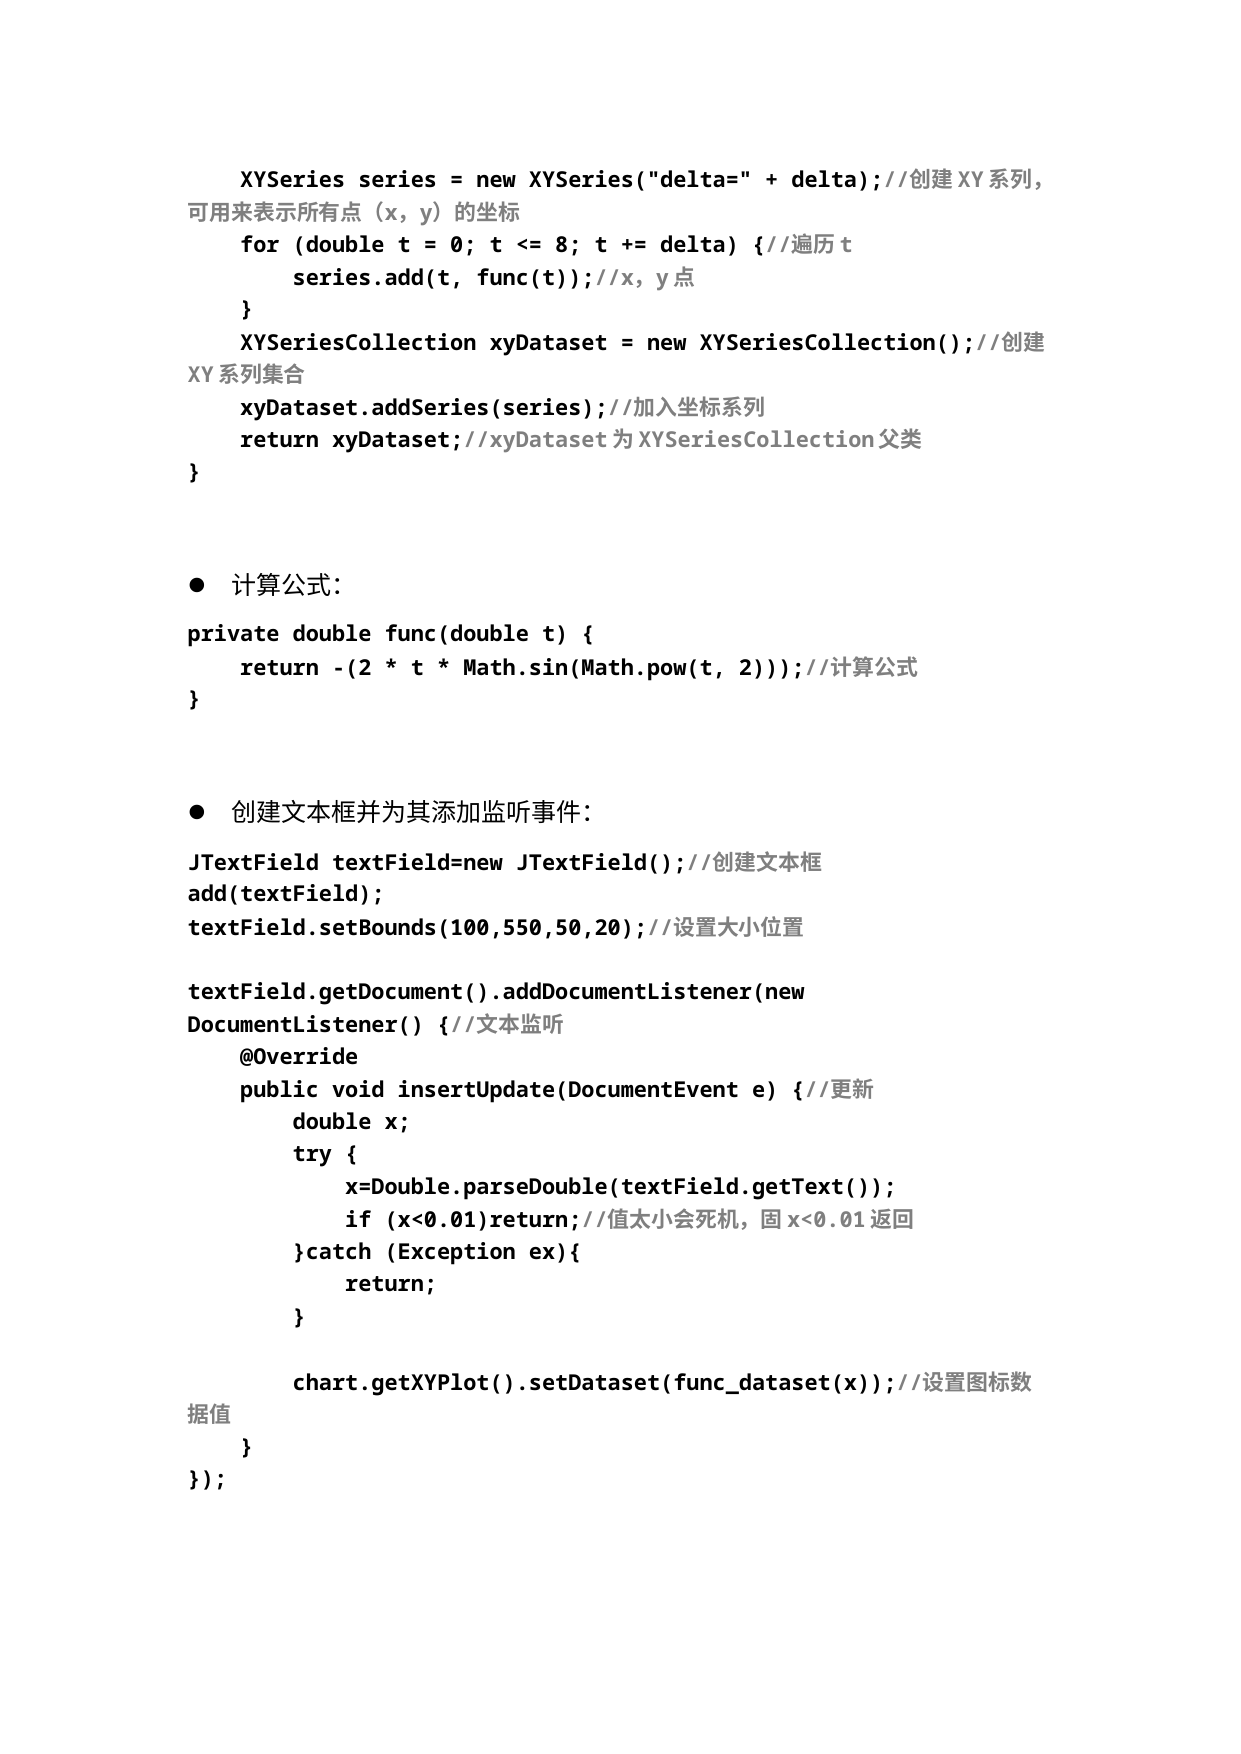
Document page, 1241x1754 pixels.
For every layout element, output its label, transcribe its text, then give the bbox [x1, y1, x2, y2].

text private double func(double t) { return -(2 * t * Math.sin(Math.pow(t, 2)));//计算公式 } [187, 617, 1053, 714]
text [187, 162, 1053, 487]
list 计算公式： [187, 552, 1053, 617]
list 创建文本框并为其添加监听事件： [187, 779, 1053, 844]
text JTextField textField=new JTextField();//创建文本框 add(textField); textField.setBounds(100,550,50,20);//设置大小位置 textField.getDocument().addDocumentListener(new DocumentListener() {//文本监听 @Override public void insertUpdate(DocumentEvent e) {//更新 double x; try { x=Double.parseDouble(textField.getText()); if (x<0.01)return;//值太小会死机，固x<0.01返回 }catch (Exception ex){ return; } chart.getXYPlot().setDataset(func_dataset(x));//设置图标数据值 } }); [187, 844, 1053, 1494]
